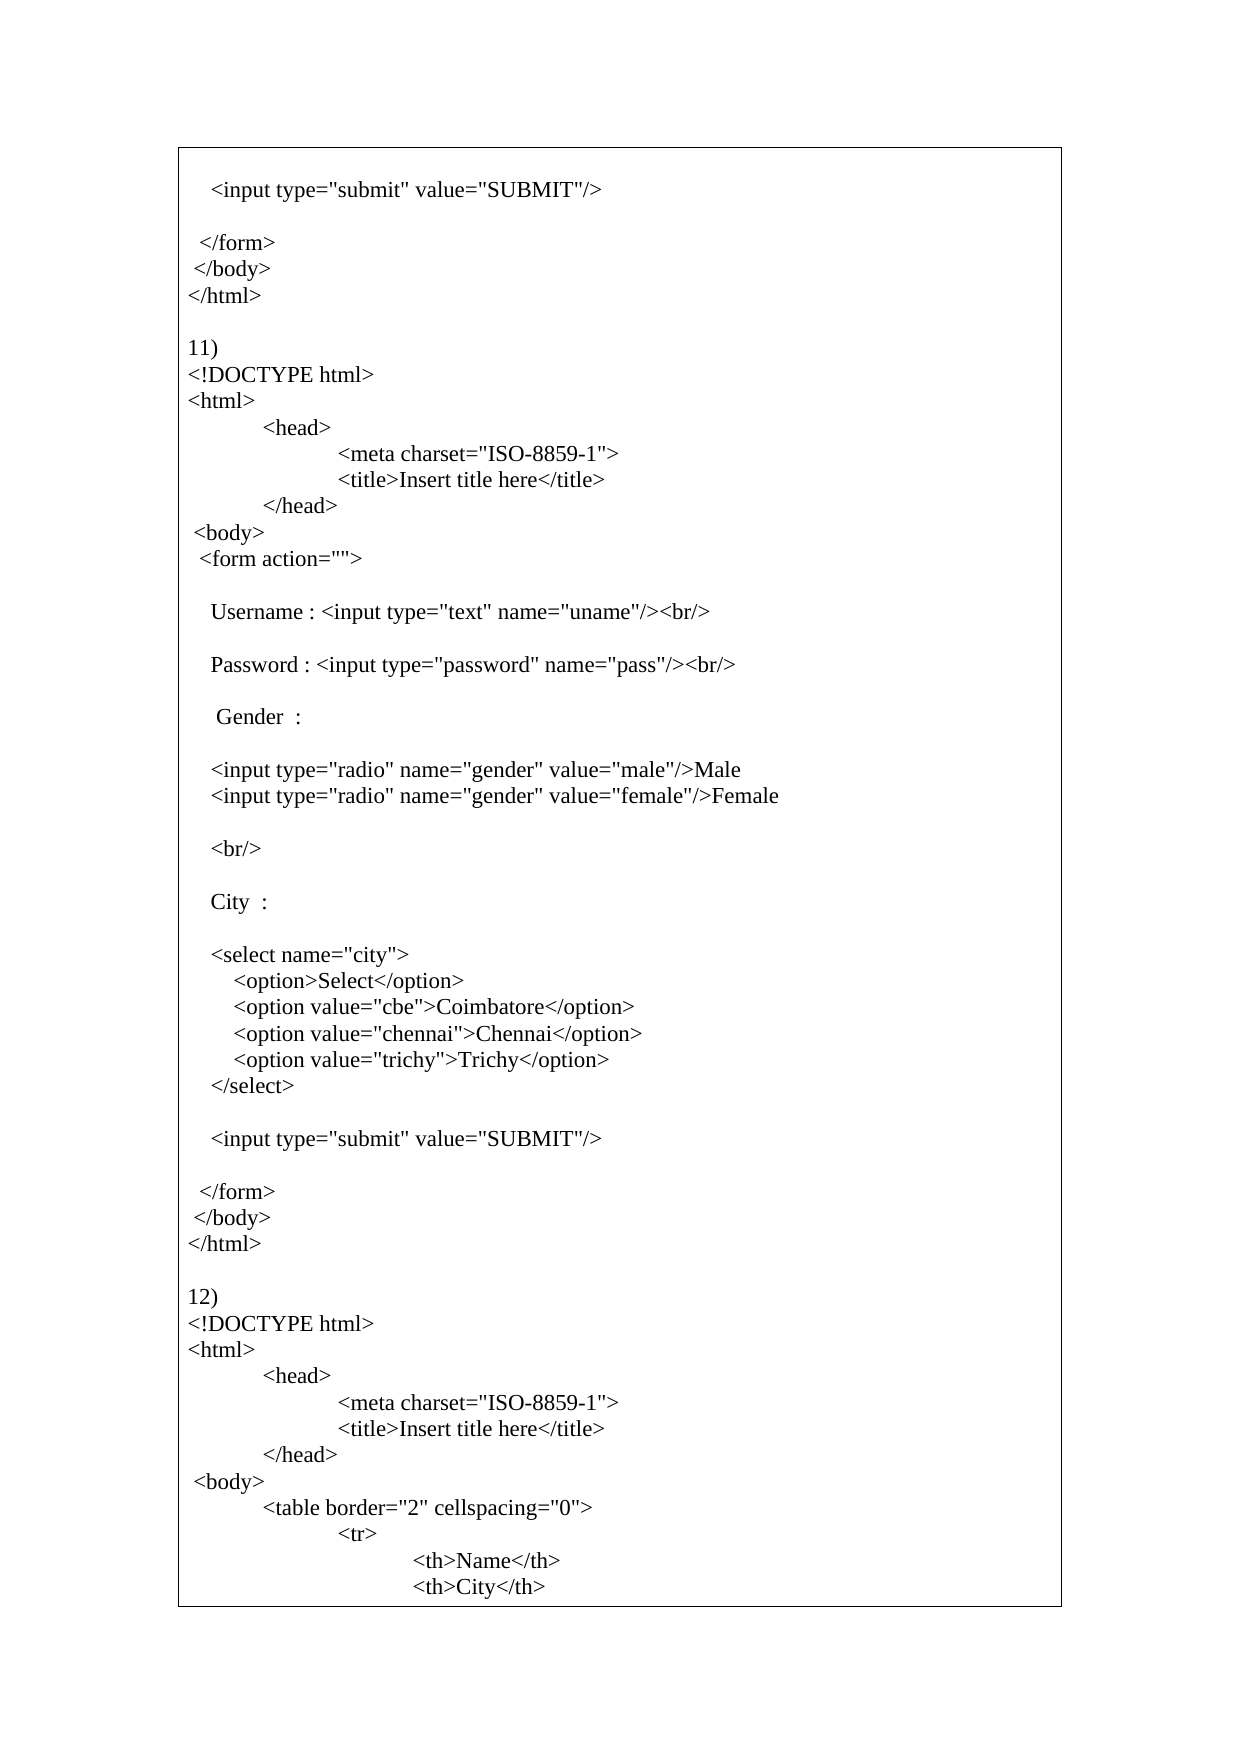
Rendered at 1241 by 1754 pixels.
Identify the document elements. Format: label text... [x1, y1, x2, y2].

text <br/> [187, 835, 1053, 862]
text <title>Insert title here</title> [187, 1415, 1053, 1441]
text </head> [187, 1441, 1053, 1468]
text <form action=""> [187, 545, 1053, 572]
text <option value="trichy">Trichy</option> [187, 1046, 1053, 1072]
text <body> [187, 519, 1053, 545]
text </html> [187, 1231, 1053, 1257]
text <html> [187, 1336, 1053, 1362]
text <!DOCTYPE html> [187, 361, 1053, 387]
text <head> [187, 413, 1053, 440]
text <html> [187, 387, 1053, 413]
text Username : <input type="text" name="uname"/><br/> [187, 598, 1053, 624]
text <th>City</th> [187, 1573, 1053, 1599]
text <select name="city"> [187, 941, 1053, 967]
text 11) [187, 334, 1053, 361]
text <option value="chennai">Chennai</option> [187, 1020, 1053, 1046]
text <meta charset="ISO-8859-1"> [187, 1389, 1053, 1415]
text <input type="radio" name="gender" value="male"/>Male [187, 756, 1053, 782]
text </form> [187, 229, 1053, 255]
text <meta charset="ISO-8859-1"> [187, 440, 1053, 466]
text 12) [187, 1283, 1053, 1309]
text </form> [187, 1178, 1053, 1204]
text <option value="cbe">Coimbatore</option> [187, 993, 1053, 1020]
text </body> [187, 255, 1053, 282]
text <input type="submit" value="SUBMIT"/> [187, 176, 1053, 203]
text City : [187, 888, 1053, 914]
text <body> [187, 1468, 1053, 1494]
text <title>Insert title here</title> [187, 466, 1053, 493]
text </html> [187, 282, 1053, 308]
text </head> [187, 493, 1053, 519]
text <!DOCTYPE html> [187, 1309, 1053, 1336]
text <option>Select</option> [187, 967, 1053, 993]
text </select> [187, 1072, 1053, 1099]
text <tr> [187, 1520, 1053, 1547]
text <table border="2" cellspacing="0"> [187, 1494, 1053, 1520]
text Password : <input type="password" name="pass"/><br/> [187, 651, 1053, 677]
text <input type="submit" value="SUBMIT"/> [187, 1125, 1053, 1151]
text </body> [187, 1204, 1053, 1231]
text Gender : [187, 703, 1053, 730]
text <input type="radio" name="gender" value="female"/>Female [187, 782, 1053, 809]
text <th>Name</th> [187, 1547, 1053, 1573]
text <head> [187, 1362, 1053, 1389]
